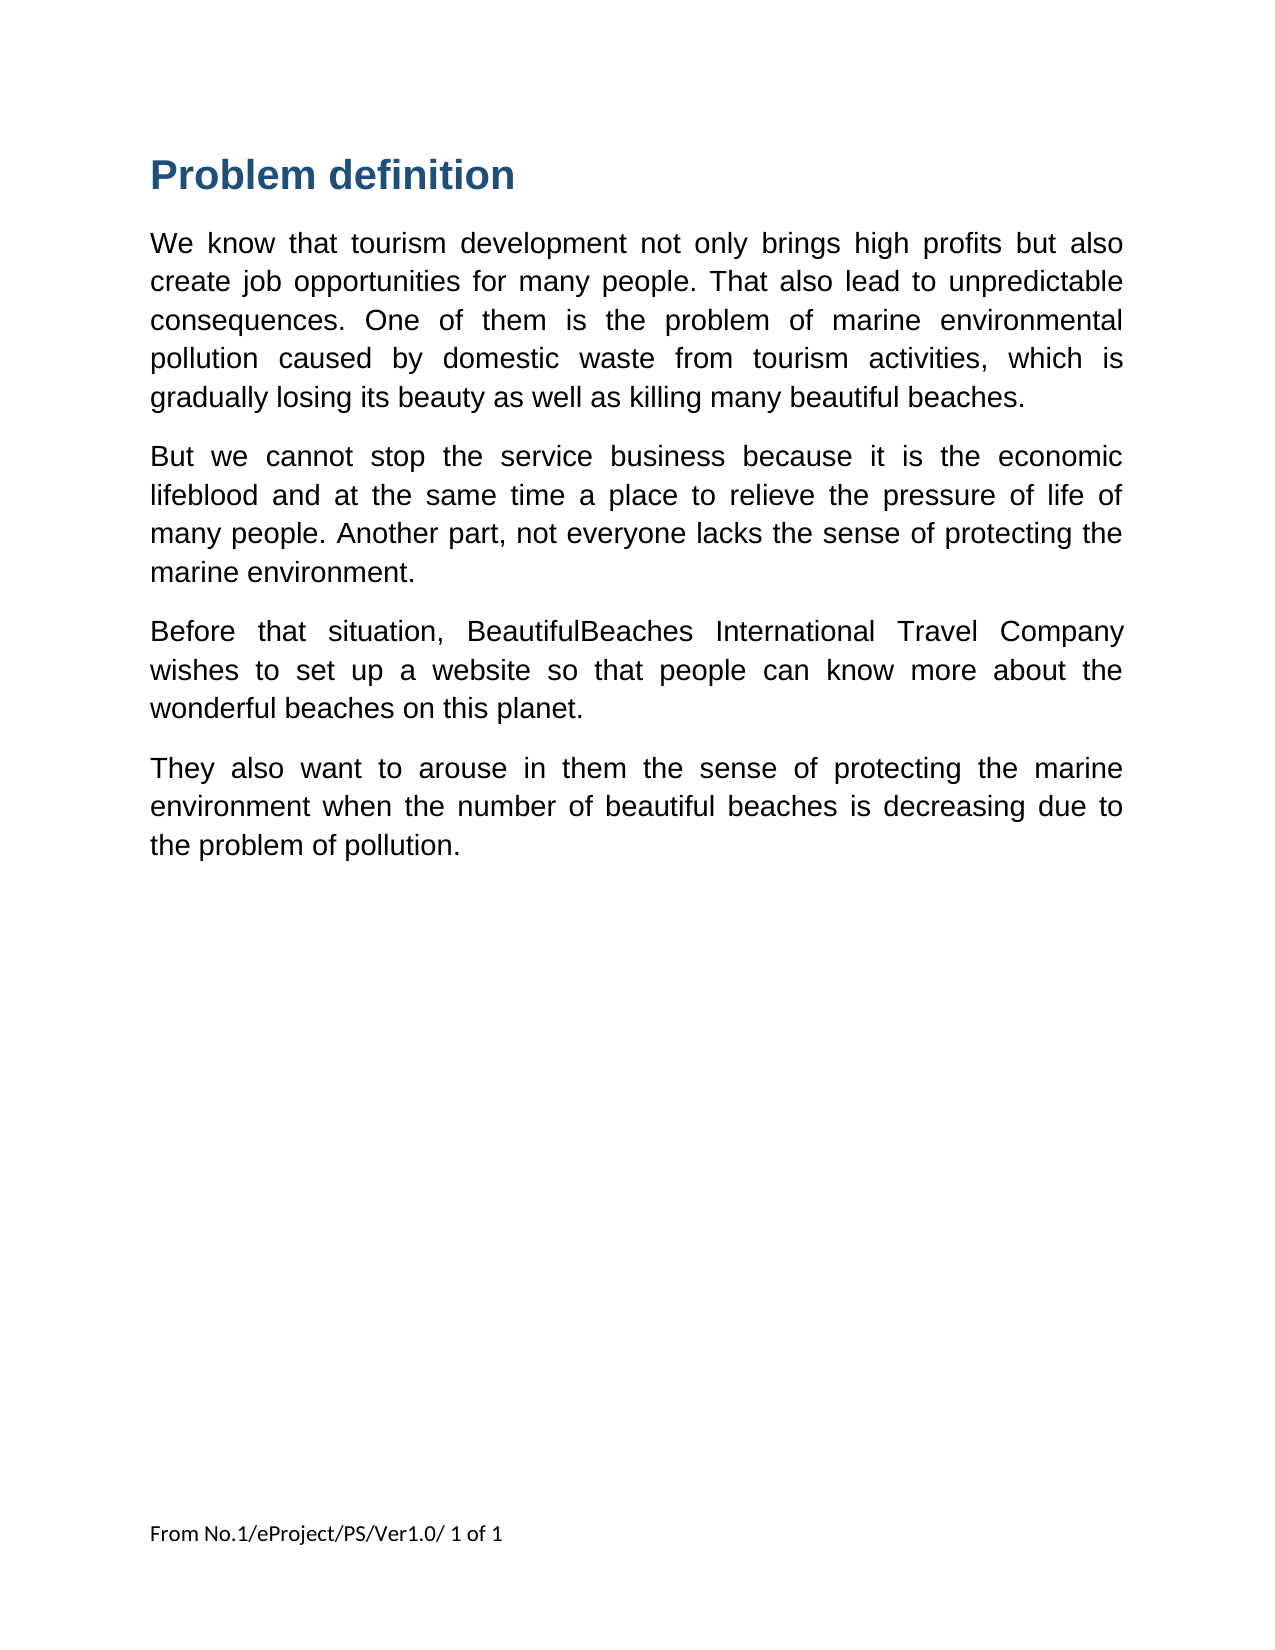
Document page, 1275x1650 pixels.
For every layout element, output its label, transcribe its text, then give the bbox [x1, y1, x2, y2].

text Problem definition [150, 150, 1125, 198]
text We know that tourism development not only brings high profits but also create job opportunities for many people. That also lead to unpredictable consequences. One of them is the problem of marine environmental pollution caused by domestic waste from tourism activities, which is gradually losing its beauty as well as killing many beautiful beaches. [150, 226, 1125, 414]
text But we cannot stop the service business because it is the economic lifeblood and at the same time a place to relieve the pressure of life of many people. Another part, not everyone lacks the sense of protecting the marine environment. [150, 439, 1125, 589]
text Before that situation, BeautifulBeaches International Travel Company wishes to set up a website so that people can know more about the wonderful beaches on this planet. [150, 614, 1125, 725]
text They also want to arouse in them the sense of protecting the marine environment when the number of beautiful beaches is decreasing due to the problem of pollution. [150, 751, 1125, 862]
